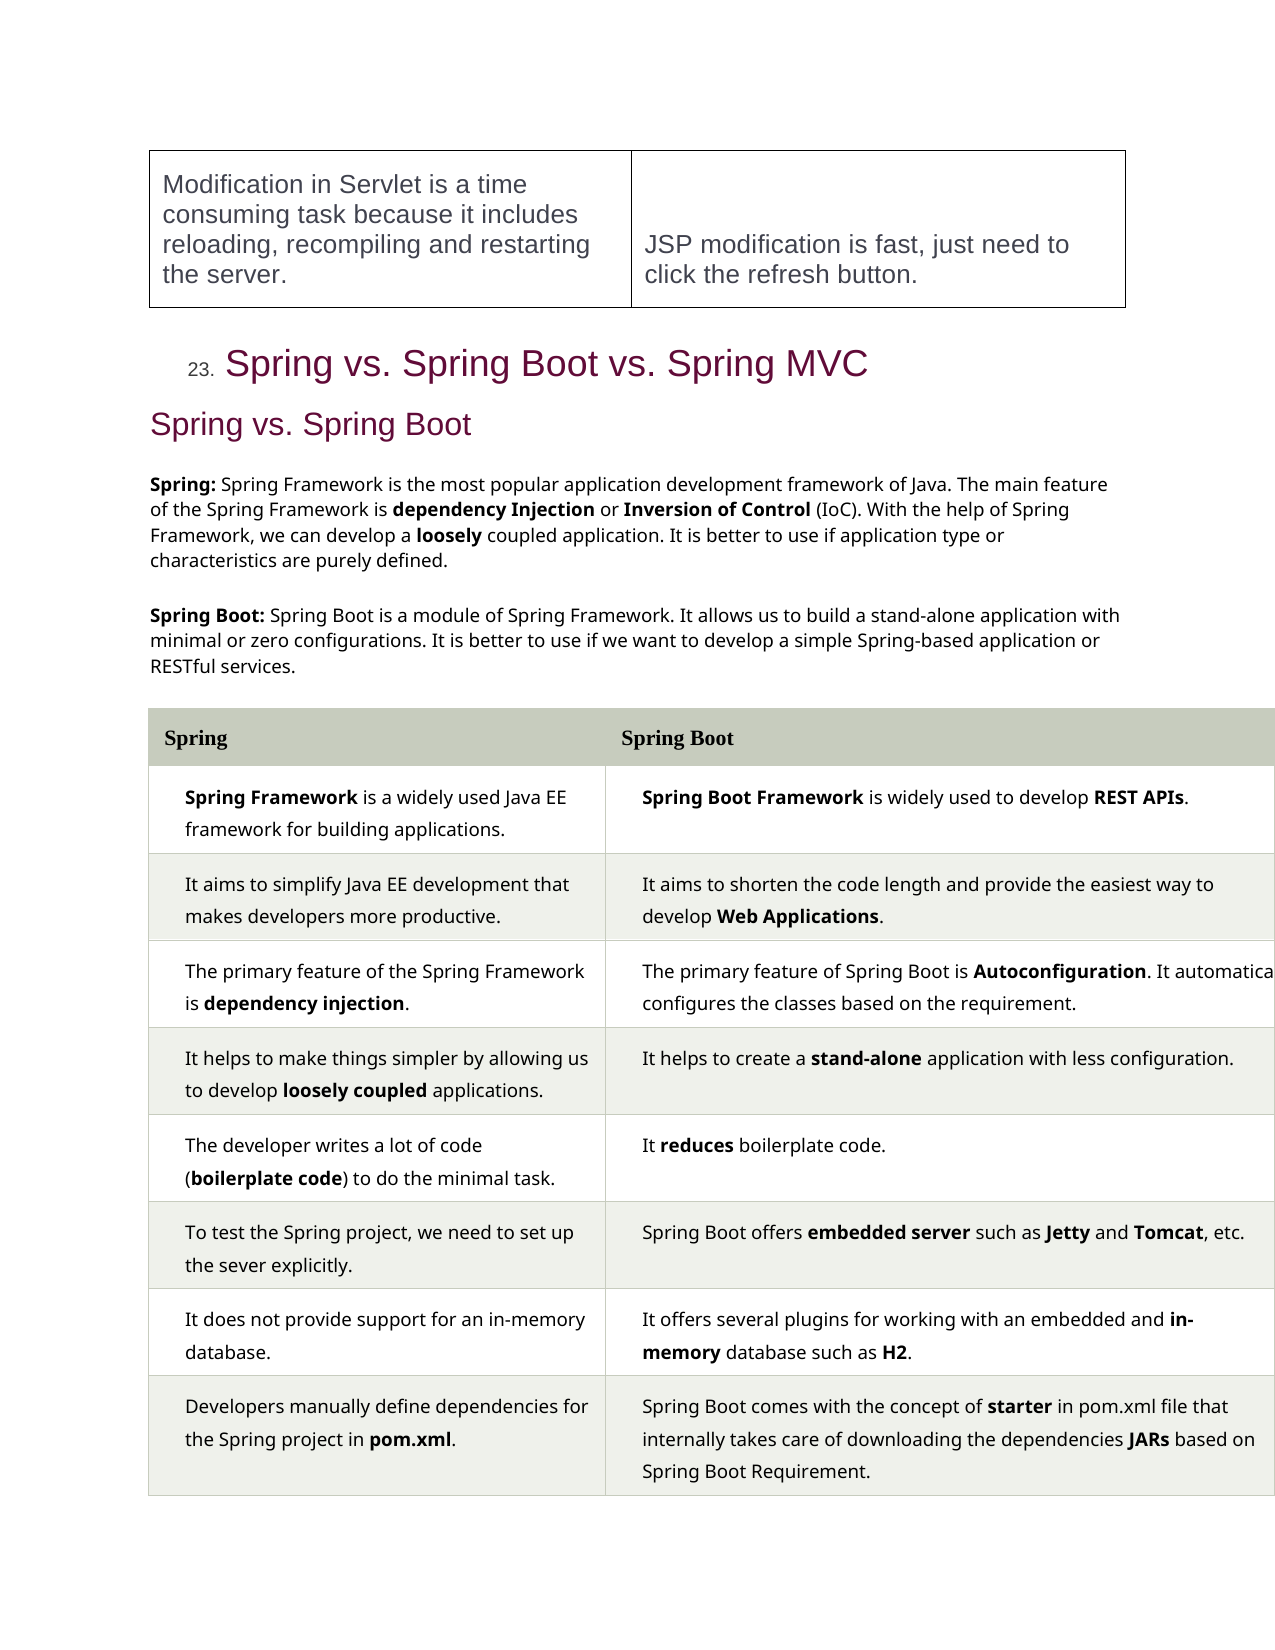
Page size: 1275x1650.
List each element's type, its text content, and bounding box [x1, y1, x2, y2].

text Spring: Spring Framework is the most popular application development framework of Java. The main feature of the Spring Framework is dependency Injection or Inversion of Control (IoC). With the help of Spring Framework, we can develop a loosely coupled application. It is better to use if application type or characteristics are purely defined. [150, 471, 1125, 573]
table_cell It does not provide support for an in-memory database. [149, 1289, 605, 1375]
subtitle Spring vs. Spring Boot [150, 405, 1125, 442]
subtitle Spring vs. Spring Boot vs. Spring MVC [187, 341, 1125, 384]
table_header Spring [149, 709, 606, 765]
table_cell Developers manually define dependencies for the Spring project in pom.xml. [149, 1376, 605, 1495]
table_cell It helps to make things simpler by allowing us to develop loosely coupled applications. [149, 1028, 605, 1114]
table_cell The primary feature of Spring Boot is Autoconfiguration. It automatically configures the classes based on the requirement. [606, 941, 1274, 1027]
text Spring Boot: Spring Boot is a module of Spring Framework. It allows us to build a stand-alone application with minimal or zero configurations. It is better to use if we want to develop a simple Spring-based application or RESTful services. [150, 602, 1125, 679]
table_cell To test the Spring project, we need to set up the sever explicitly. [149, 1202, 605, 1288]
table_cell It reduces boilerplate code. [606, 1115, 1274, 1201]
table_cell Spring Framework is a widely used Java EE framework for building applications. [149, 766, 605, 852]
table_cell It aims to shorten the code length and provide the easiest way to develop Web Applications. [606, 854, 1274, 939]
table_cell The primary feature of the Spring Framework is dependency injection. [149, 941, 605, 1027]
table_cell It aims to simplify Java EE development that makes developers more productive. [149, 854, 605, 939]
table_cell Spring Boot offers embedded server such as Jetty and Tomcat, etc. [606, 1202, 1274, 1288]
table_cell JSP modification is fast, just need to click the refresh button. [632, 151, 1125, 307]
table_cell It offers several plugins for working with an embedded and in-memory database such as H2. [606, 1289, 1274, 1375]
table_cell Spring Boot comes with the concept of starter in pom.xml file that internally takes care of downloading the dependencies JARs based on Spring Boot Requirement. [606, 1376, 1274, 1495]
table_cell Spring Boot Framework is widely used to develop REST APIs. [606, 766, 1274, 852]
table_header Spring Boot [606, 709, 1274, 765]
table_cell It helps to create a stand-alone application with less configuration. [606, 1028, 1274, 1114]
table_cell Modification in Servlet is a time consuming task because it includes reloading, recompiling and restarting the server. [150, 151, 631, 307]
table_cell The developer writes a lot of code (boilerplate code) to do the minimal task. [149, 1115, 605, 1201]
